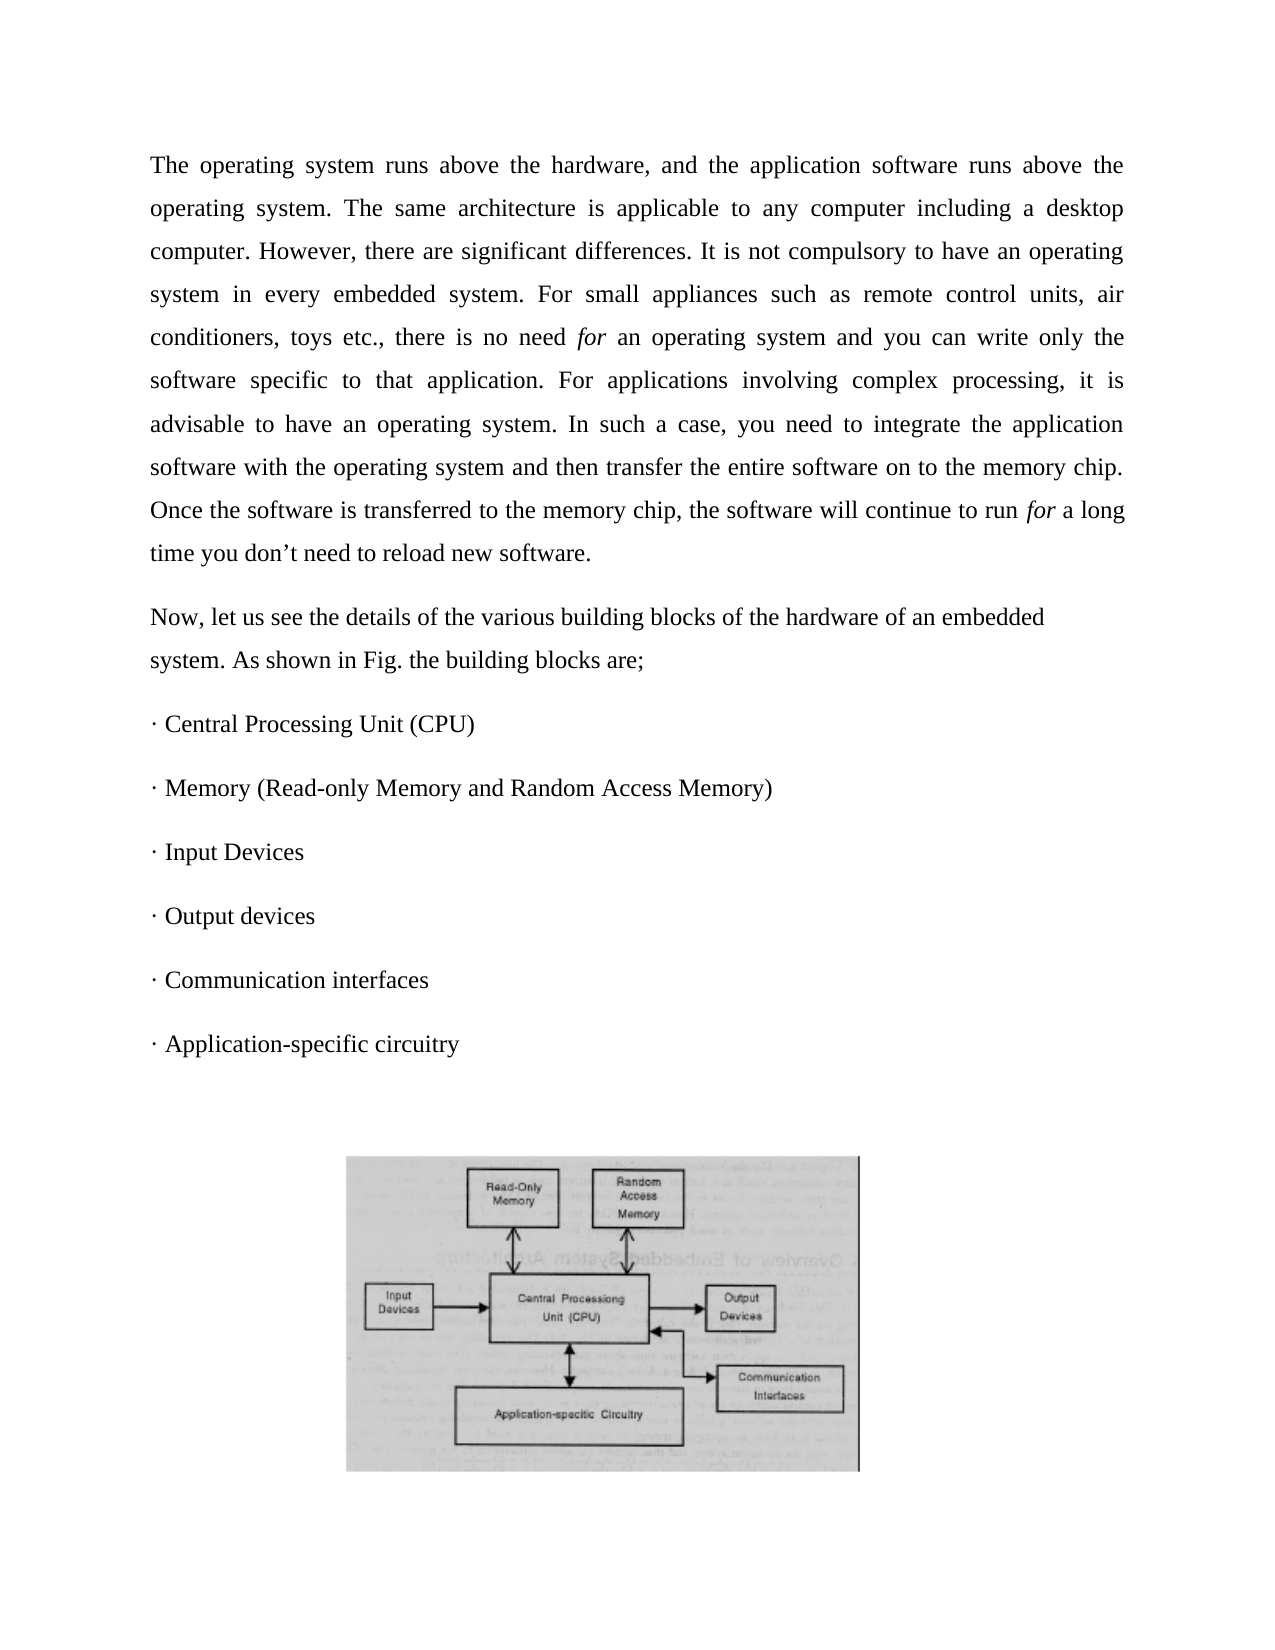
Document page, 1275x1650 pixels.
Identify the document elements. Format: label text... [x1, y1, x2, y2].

text · Central Processing Unit (CPU) [150, 709, 1125, 738]
text The operating system runs above the hardware, and the application software runs above the operating system. The same architecture is applicable to any computer including a desktop computer. However, there are significant differences. It is not compulsory to have an operating system in every embedded system. For small appliances such as remote control units, air conditioners, toys etc., there is no need for an operating system and you can write only the software specific to that application. For applications involving complex processing, it is advisable to have an operating system. In such a case, you need to integrate the application software with the operating system and then transfer the entire software on to the memory chip. Once the software is transferred to the memory chip, the software will continue to run for a long time you don’t need to reload new software. [150, 150, 1125, 567]
text · Output devices [150, 901, 1125, 930]
text · Application-specific circuitry [150, 1029, 1125, 1058]
text · Input Devices [150, 837, 1125, 866]
text Now, let us see the details of the various building blocks of the hardware of an embedded system. As shown in Fig. the building blocks are; [150, 602, 1125, 674]
text · Communication interfaces [150, 965, 1125, 994]
picture [337, 1147, 871, 1483]
text · Memory (Read-only Memory and Random Access Memory) [150, 773, 1125, 802]
